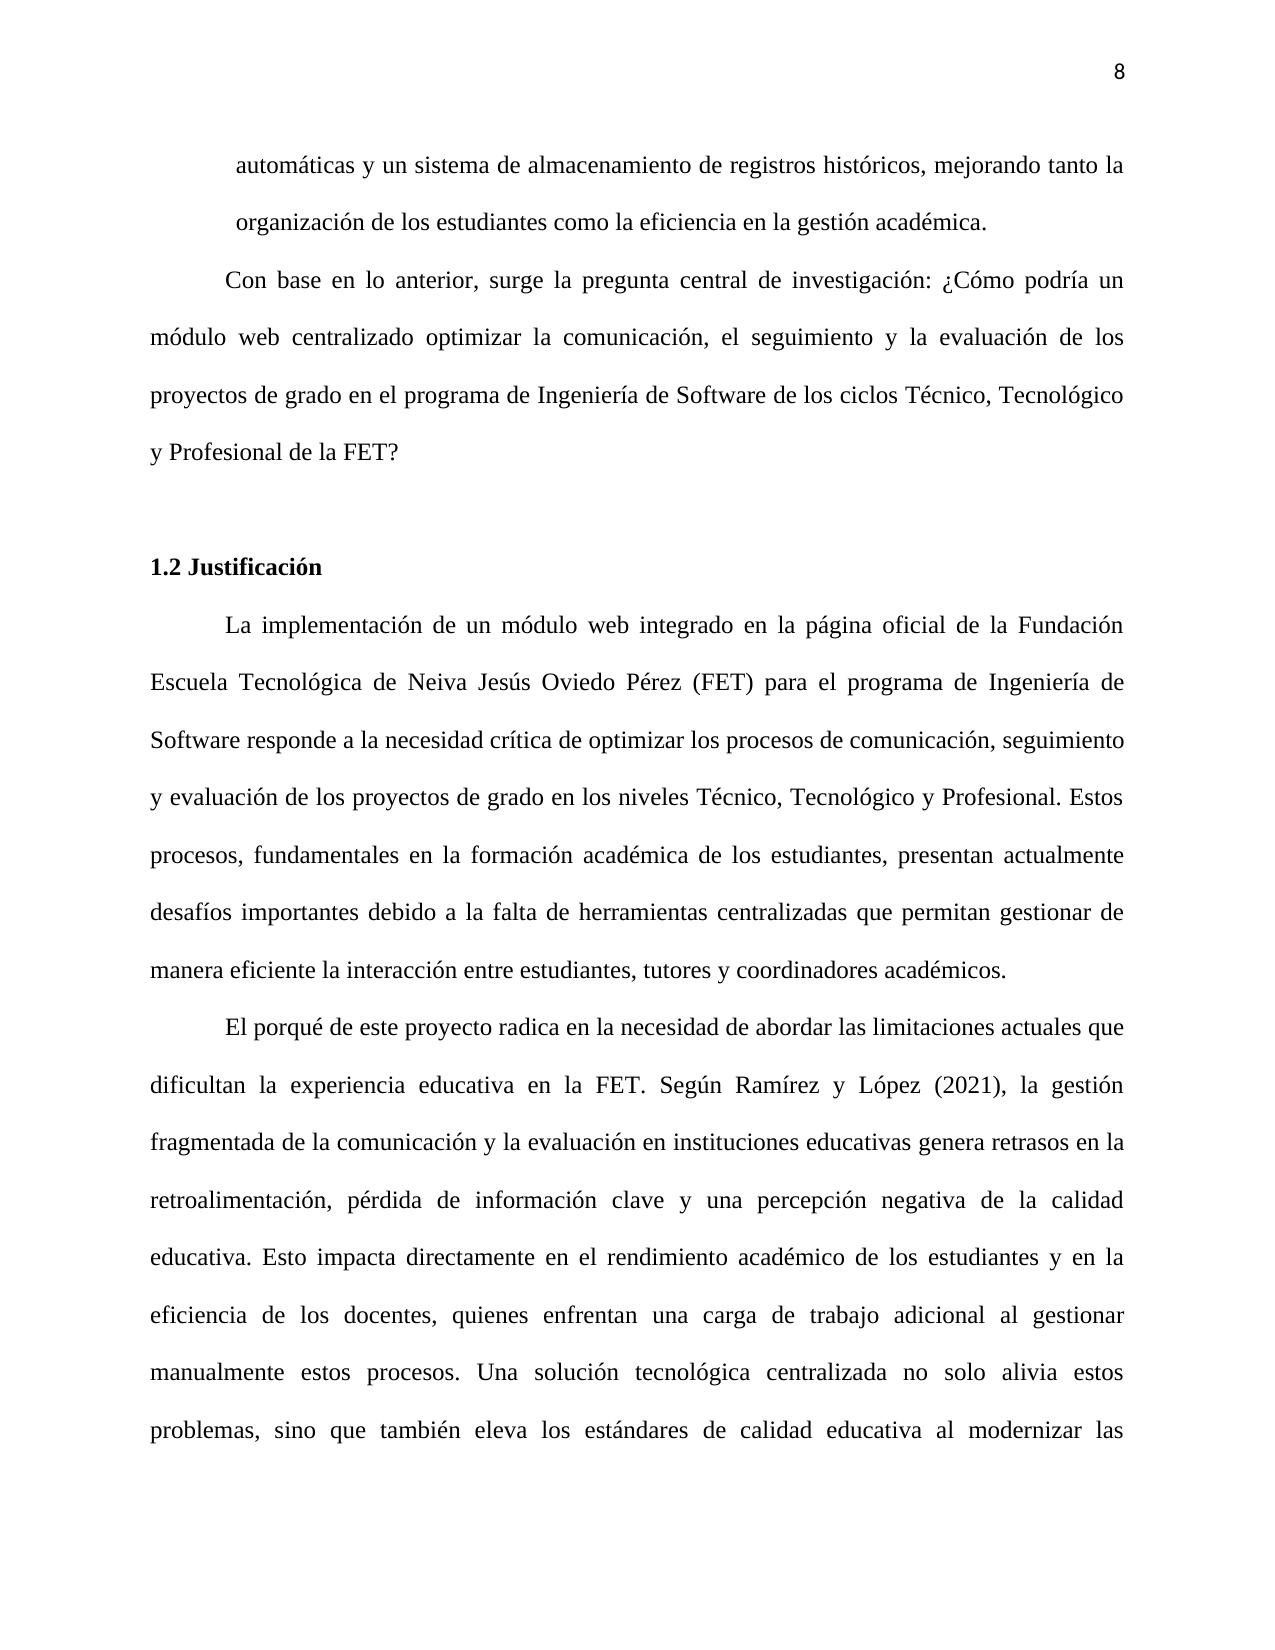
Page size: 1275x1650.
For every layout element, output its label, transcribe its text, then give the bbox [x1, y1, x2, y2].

text La implementación de un módulo web integrado en la página oficial de la Fundación Escuela Tecnológica de Neiva Jesús Oviedo Pérez (FET) para el programa de Ingeniería de Software responde a la necesidad crítica de optimizar los procesos de comunicación, seguimiento y evaluación de los proyectos de grado en los niveles Técnico, Tecnológico y Profesional. Estos procesos, fundamentales en la formación académica de los estudiantes, presentan actualmente desafíos importantes debido a la falta de herramientas centralizadas que permitan gestionar de manera eficiente la interacción entre estudiantes, tutores y coordinadores académicos. [150, 610, 1125, 984]
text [236, 150, 1125, 236]
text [150, 1012, 1125, 1444]
subtitle 1.2 Justificación [150, 552, 1125, 581]
text Con base en lo anterior, surge la pregunta central de investigación: ¿Cómo podría un módulo web centralizado optimizar la comunicación, el seguimiento y la evaluación de los proyectos de grado en el programa de Ingeniería de Software de los ciclos Técnico, Tecnológico y Profesional de la FET? [150, 265, 1125, 466]
